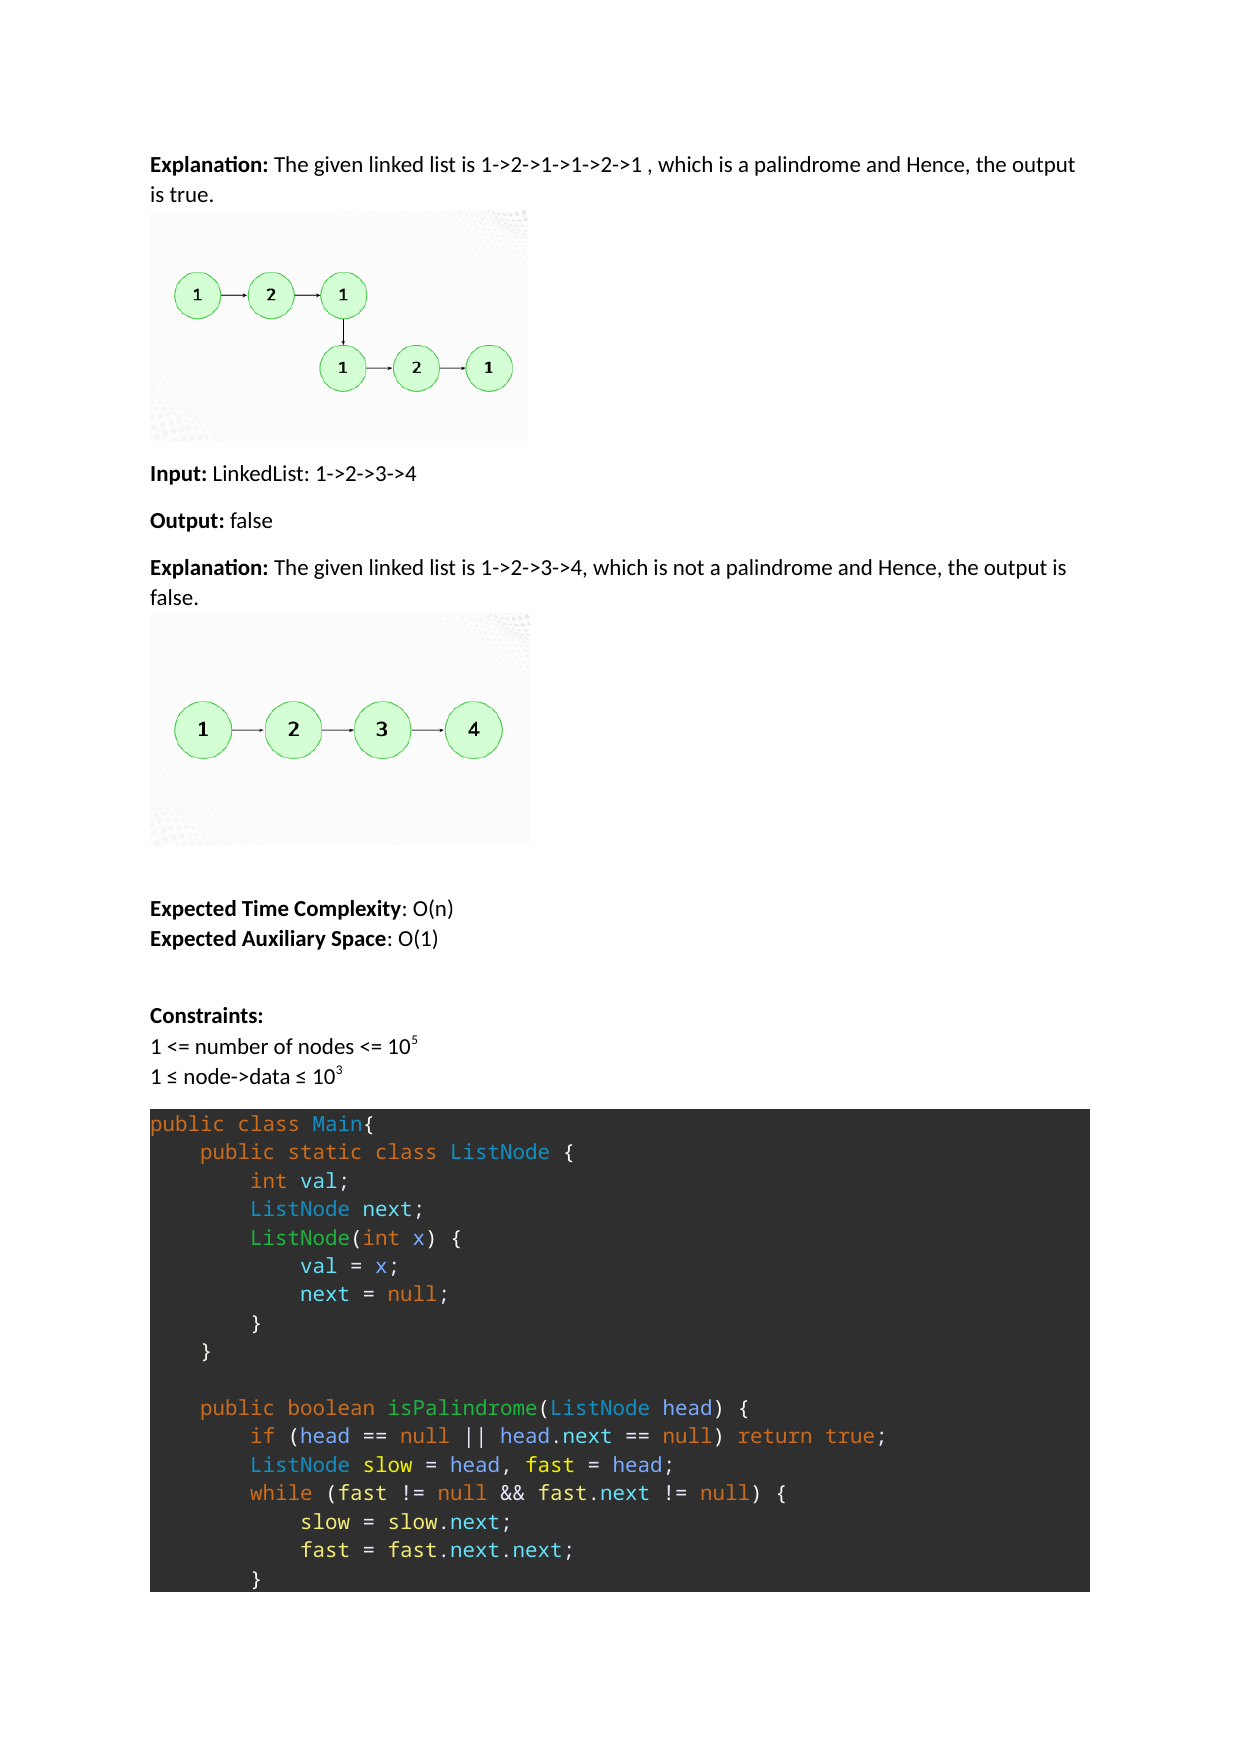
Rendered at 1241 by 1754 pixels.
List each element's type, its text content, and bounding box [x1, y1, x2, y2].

text ListNode next; [150, 1194, 1090, 1223]
text val = x; [150, 1251, 1090, 1279]
text ListNode slow = head, fast = head; [150, 1450, 1090, 1478]
text public class Main{ [150, 1109, 1090, 1137]
text public boolean isPalindrome(ListNode head) { [150, 1393, 1090, 1422]
text public static class ListNode { [150, 1137, 1090, 1166]
text Output: false [150, 506, 1090, 534]
text if (head == null || head.next == null) return true; [150, 1422, 1090, 1450]
picture [150, 210, 528, 441]
text } [150, 1308, 1090, 1336]
picture [150, 613, 530, 846]
text } [150, 1336, 1090, 1365]
text Constraints: 1 <= number of nodes <= 105 1 ≤ node->data ≤ 103 [150, 1002, 1090, 1090]
text fast = fast.next.next; [150, 1535, 1090, 1564]
text Input: LinkedList: 1->2->3->4 [150, 459, 1090, 487]
text ListNode(int x) { [150, 1223, 1090, 1251]
text while (fast != null && fast.next != null) { [150, 1478, 1090, 1507]
text int val; [150, 1166, 1090, 1194]
text slow = slow.next; [150, 1507, 1090, 1535]
text next = null; [150, 1279, 1090, 1308]
text Expected Time Complexity: O(n) Expected Auxiliary Space: O(1) [150, 894, 1090, 983]
text } [150, 1564, 1090, 1592]
